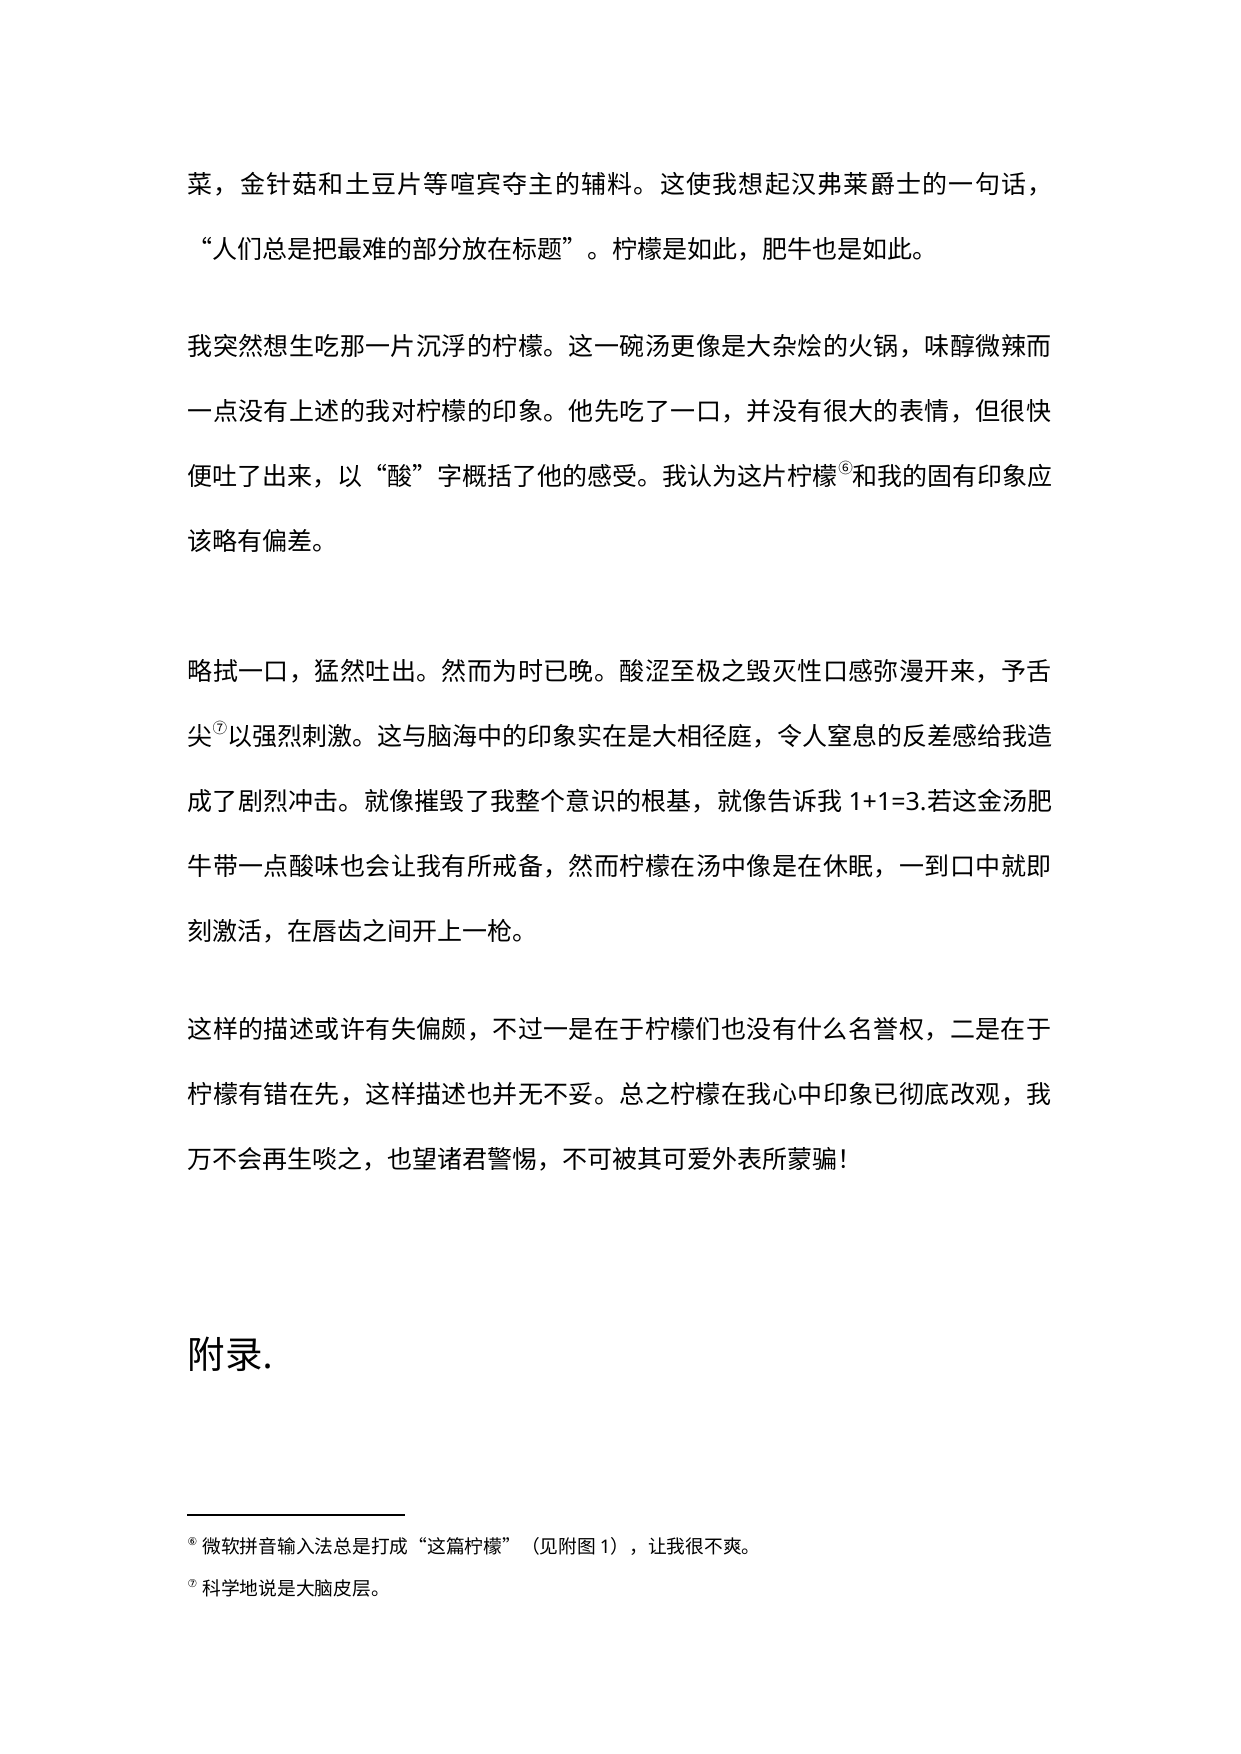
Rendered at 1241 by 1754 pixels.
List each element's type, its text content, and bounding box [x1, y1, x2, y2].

subtitle 略拭一口，猛然吐出。然而为时已晚。酸涩至极之毁灭性口感弥漫开来，予舌尖以强烈刺激。这与脑海中的印象实在是大相径庭，令人窒息的反差感给我造成了剧烈冲击。就像摧毁了我整个意识的根基，就像告诉我1+1=3.若这金汤肥牛带一点酸味也会让我有所戒备，然而柠檬在汤中像是在休眠，一到口中就即刻激活，在唇齿之间开上一枪。 [187, 637, 1053, 962]
subtitle 我突然想生吃那一片沉浮的柠檬。这一碗汤更像是大杂烩的火锅，味醇微辣而一点没有上述的我对柠檬的印象。他先吃了一口，并没有很大的表情，但很快便吐了出来，以“酸”字概括了他的感受。我认为这片柠檬和我的固有印象应该略有偏差。 [187, 312, 1053, 572]
text 附录. [187, 1320, 1053, 1385]
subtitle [187, 150, 1053, 280]
subtitle 这样的描述或许有失偏颇，不过一是在于柠檬们也没有什么名誉权，二是在于柠檬有错在先，这样描述也并无不妥。总之柠檬在我心中印象已彻底改观，我万不会再生啖之，也望诸君警惕，不可被其可爱外表所蒙骗！ [187, 995, 1053, 1190]
